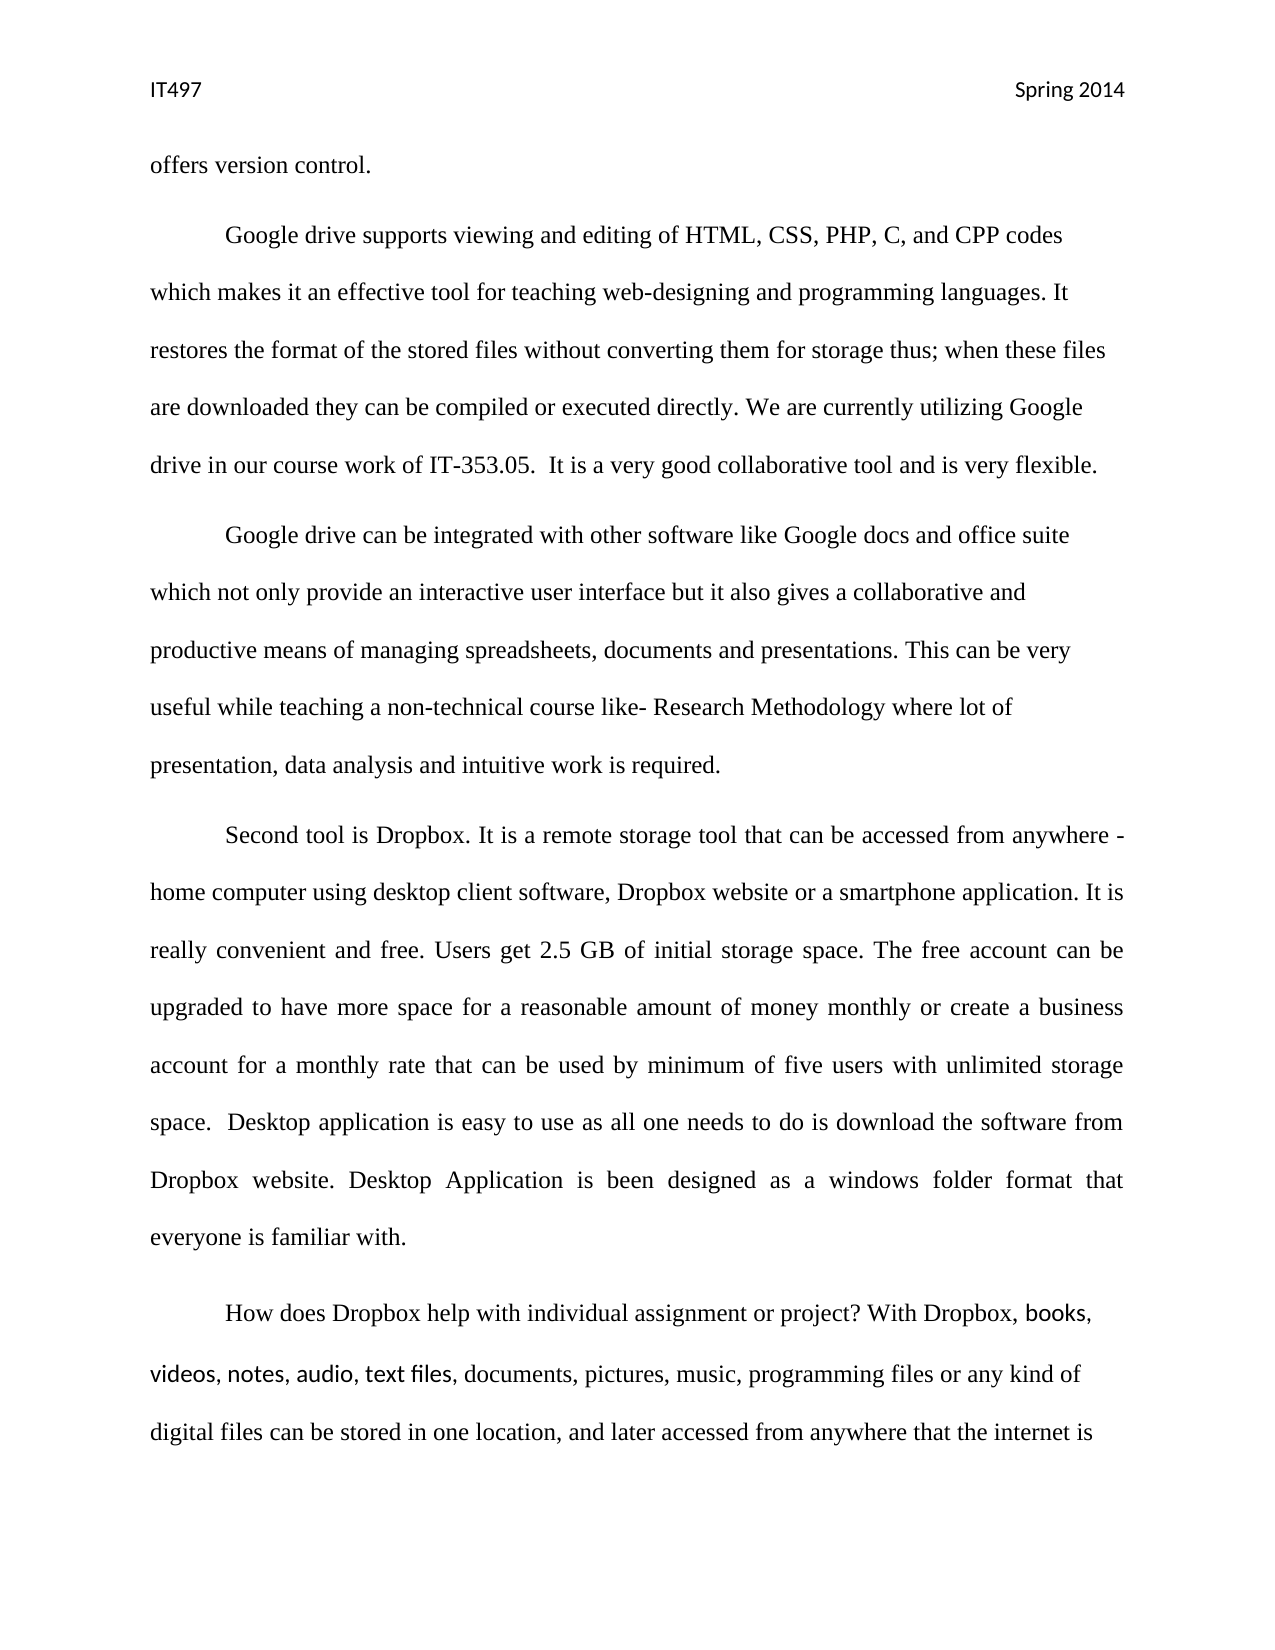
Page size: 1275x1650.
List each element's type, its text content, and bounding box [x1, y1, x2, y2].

text Google drive supports viewing and editing of HTML, CSS, PHP, C, and CPP codes which makes it an effective tool for teaching web-designing and programming languages. It restores the format of the stored files without converting them for storage thus; when these files are downloaded they can be compiled or executed directly. We are currently utilizing Google drive in our course work of IT-353.05. It is a very good collaborative tool and is very flexible. [150, 220, 1125, 479]
text Google drive can be integrated with other software like Google docs and office suite which not only provide an interactive user interface but it also gives a collaborative and productive means of managing spreadsheets, documents and presentations. This can be very useful while teaching a non-technical course like- Research Methodology where lot of presentation, data analysis and intuitive work is required. [150, 520, 1125, 779]
text Second tool is Dropbox. It is a remote storage tool that can be accessed from anywhere - home computer using desktop client software, Dropbox website or a smartphone application. It is really convenient and free. Users get 2.5 GB of initial storage space. The free account can be upgraded to have more space for a reasonable amount of money monthly or create a business account for a monthly rate that can be used by minimum of five users with unlimited storage space. Desktop application is easy to use as all one needs to do is download the software from Dropbox website. Desktop Application is been designed as a windows folder format that everyone is familiar with. [150, 820, 1125, 1251]
